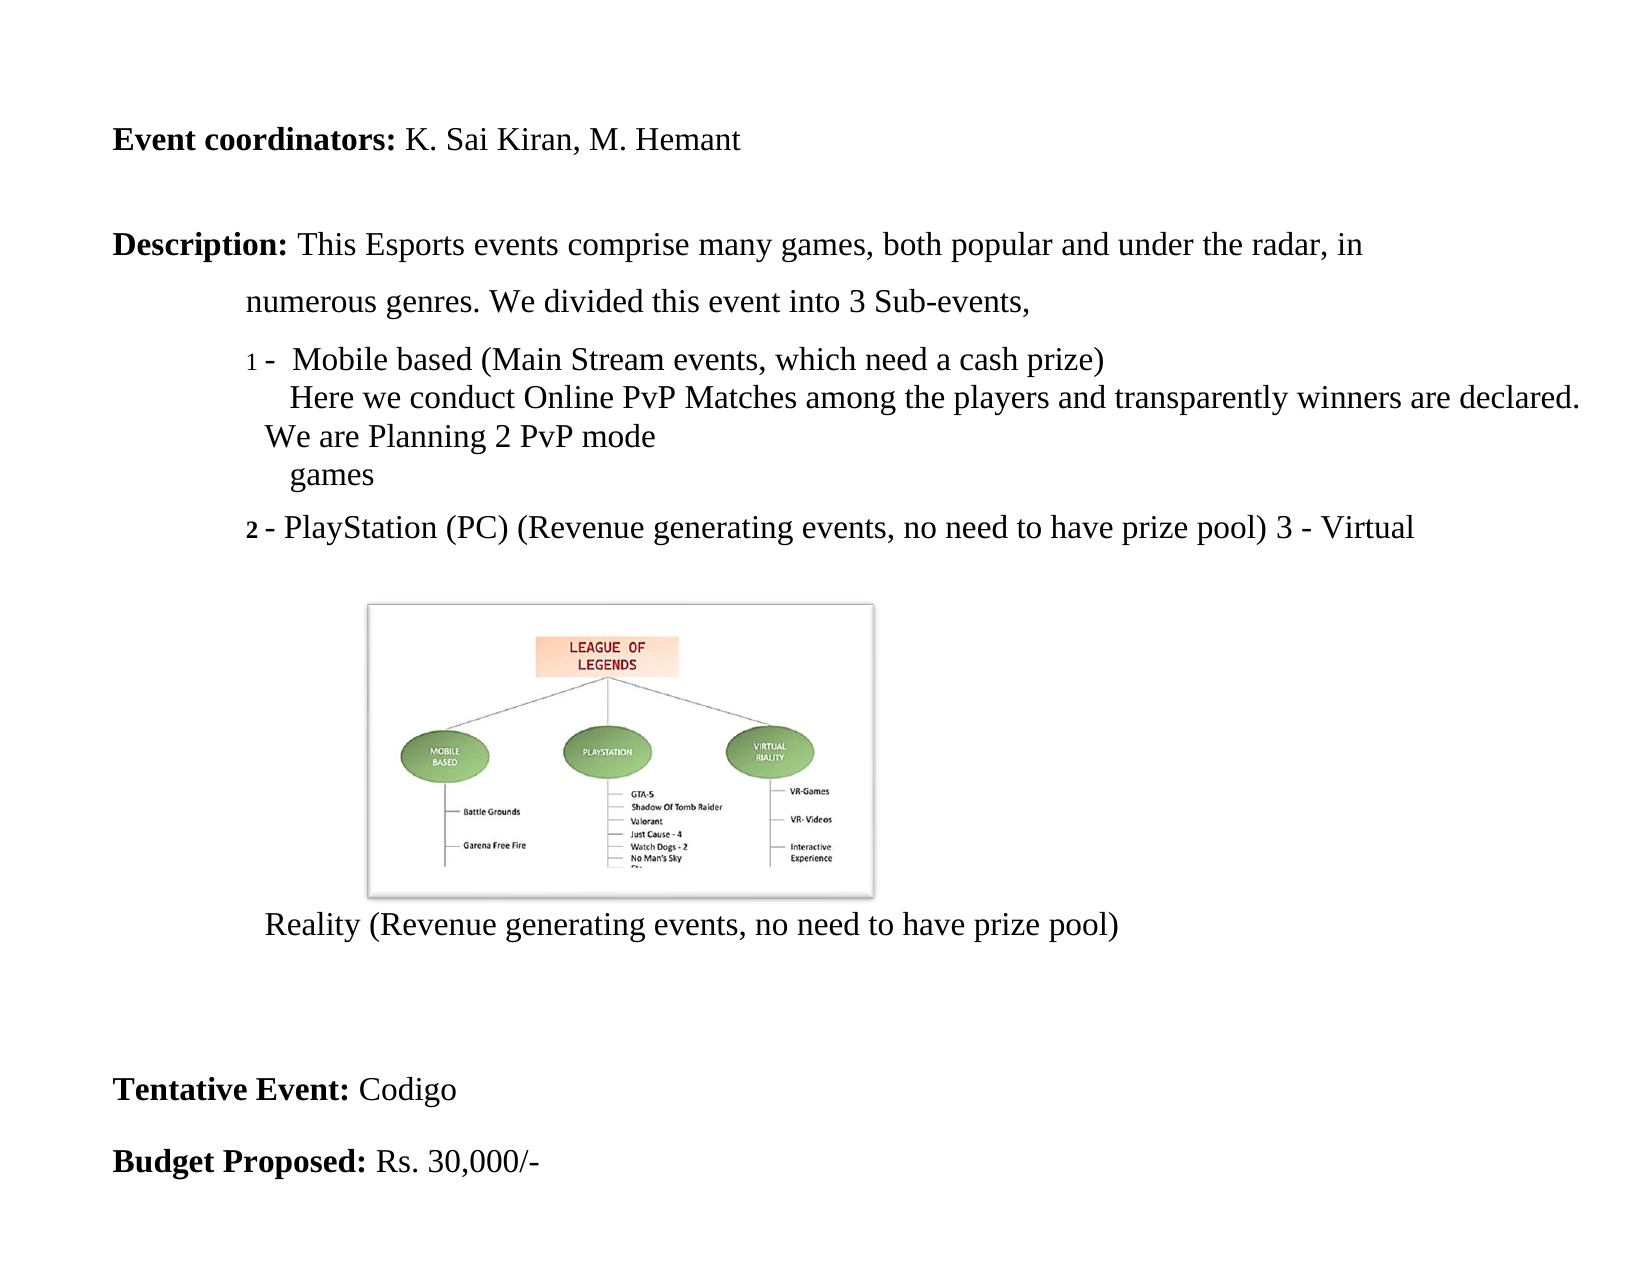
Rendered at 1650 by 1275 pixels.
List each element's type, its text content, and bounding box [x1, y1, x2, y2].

text Tentative Event: Codigo [112, 1069, 876, 1108]
text Description: This Esports events comprise many games, both popular and under the radar, in numerous genres. We divided this event into 3 Sub-events, [112, 224, 1471, 320]
picture [362, 598, 880, 905]
text games [264, 454, 1592, 492]
text Here we conduct Online PvP Matches among the players and transparently winners are declared. We are Planning 2 PvP mode [264, 377, 1592, 454]
text Budget Proposed: Rs. 30,000/- [112, 1141, 876, 1179]
text Event coordinators: K. Sai Kiran, M. Hemant [112, 119, 1592, 157]
list - Mobile based (Main Stream events, which need a cash prize) [245, 339, 1592, 377]
